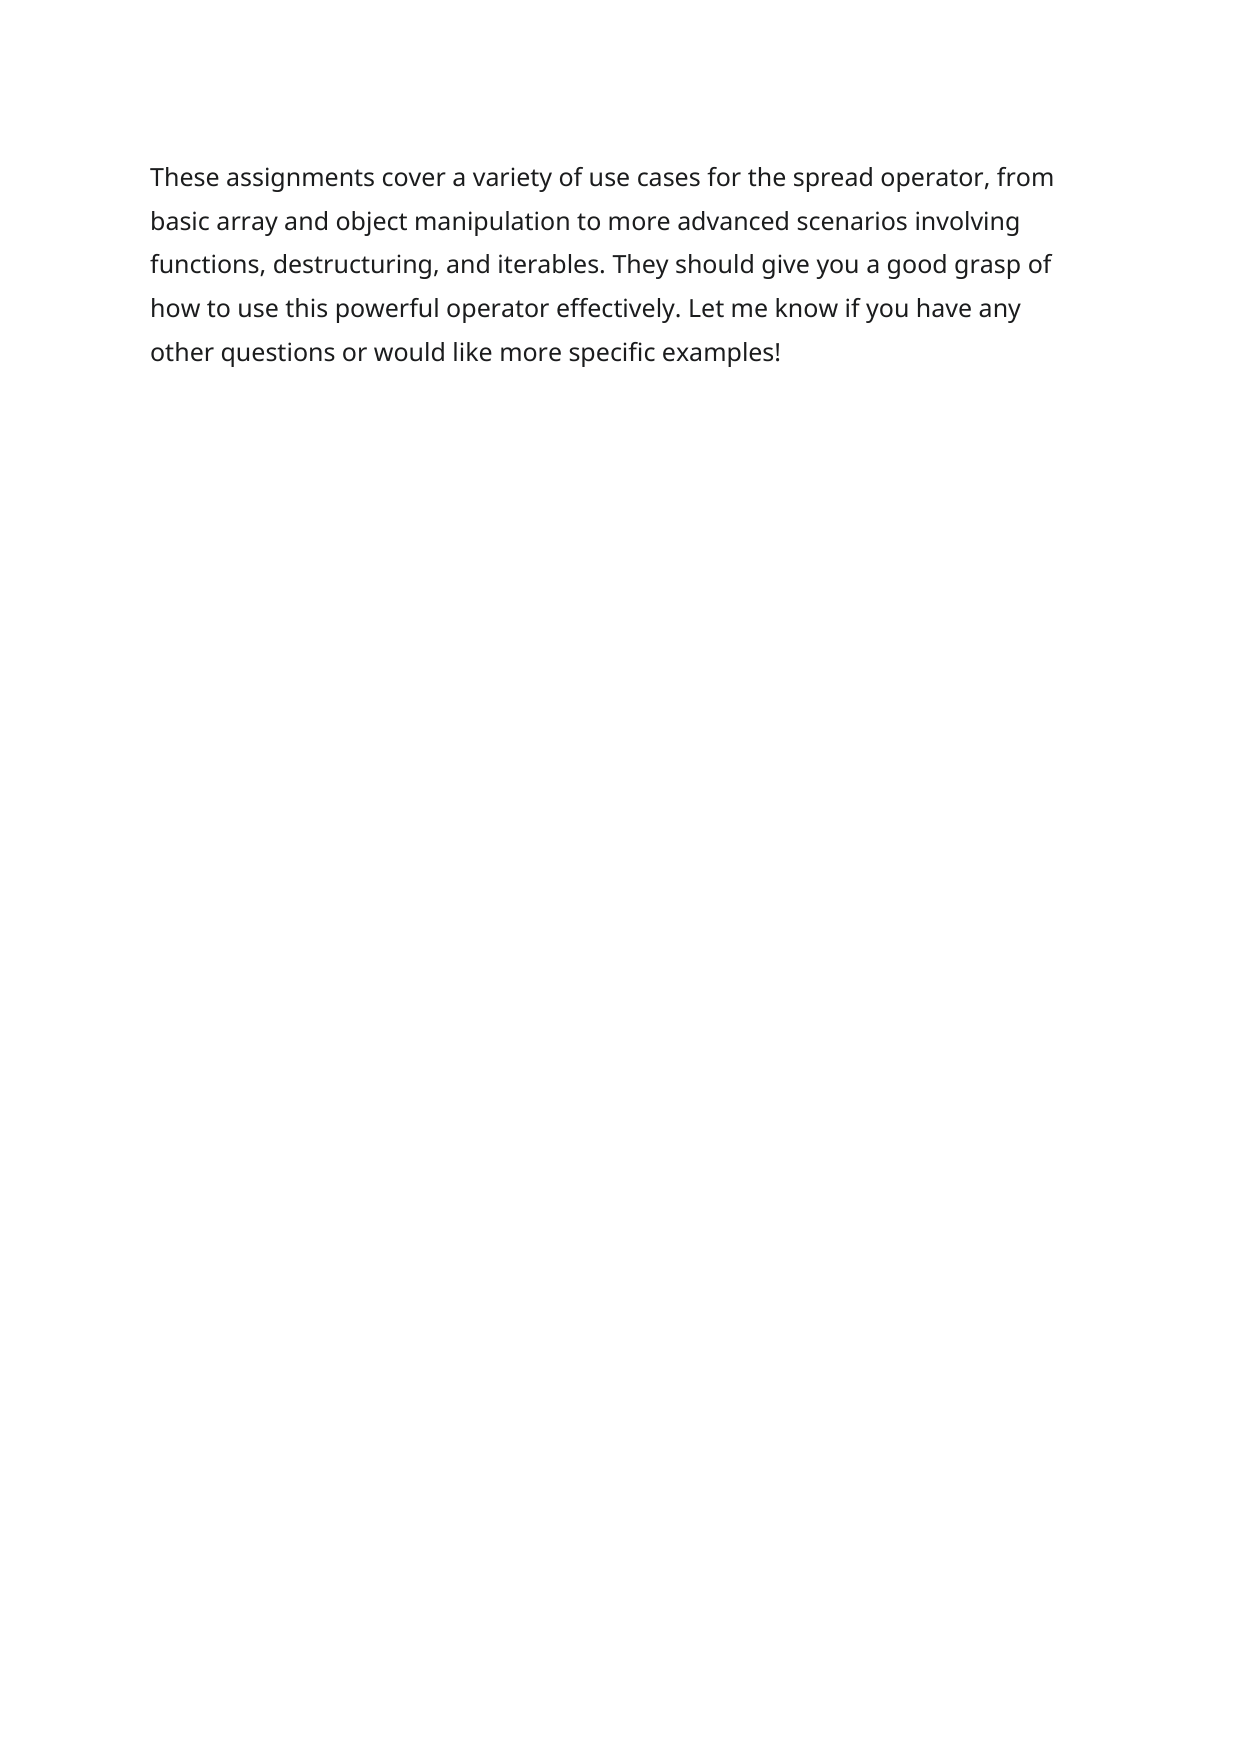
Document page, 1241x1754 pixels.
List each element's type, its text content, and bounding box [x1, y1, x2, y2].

text These assignments cover a variety of use cases for the spread operator, from basic array and object manipulation to more advanced scenarios involving functions, destructuring, and iterables. They should give you a good grasp of how to use this powerful operator effectively. Let me know if you have any other questions or would like more specific examples! [150, 150, 1090, 369]
